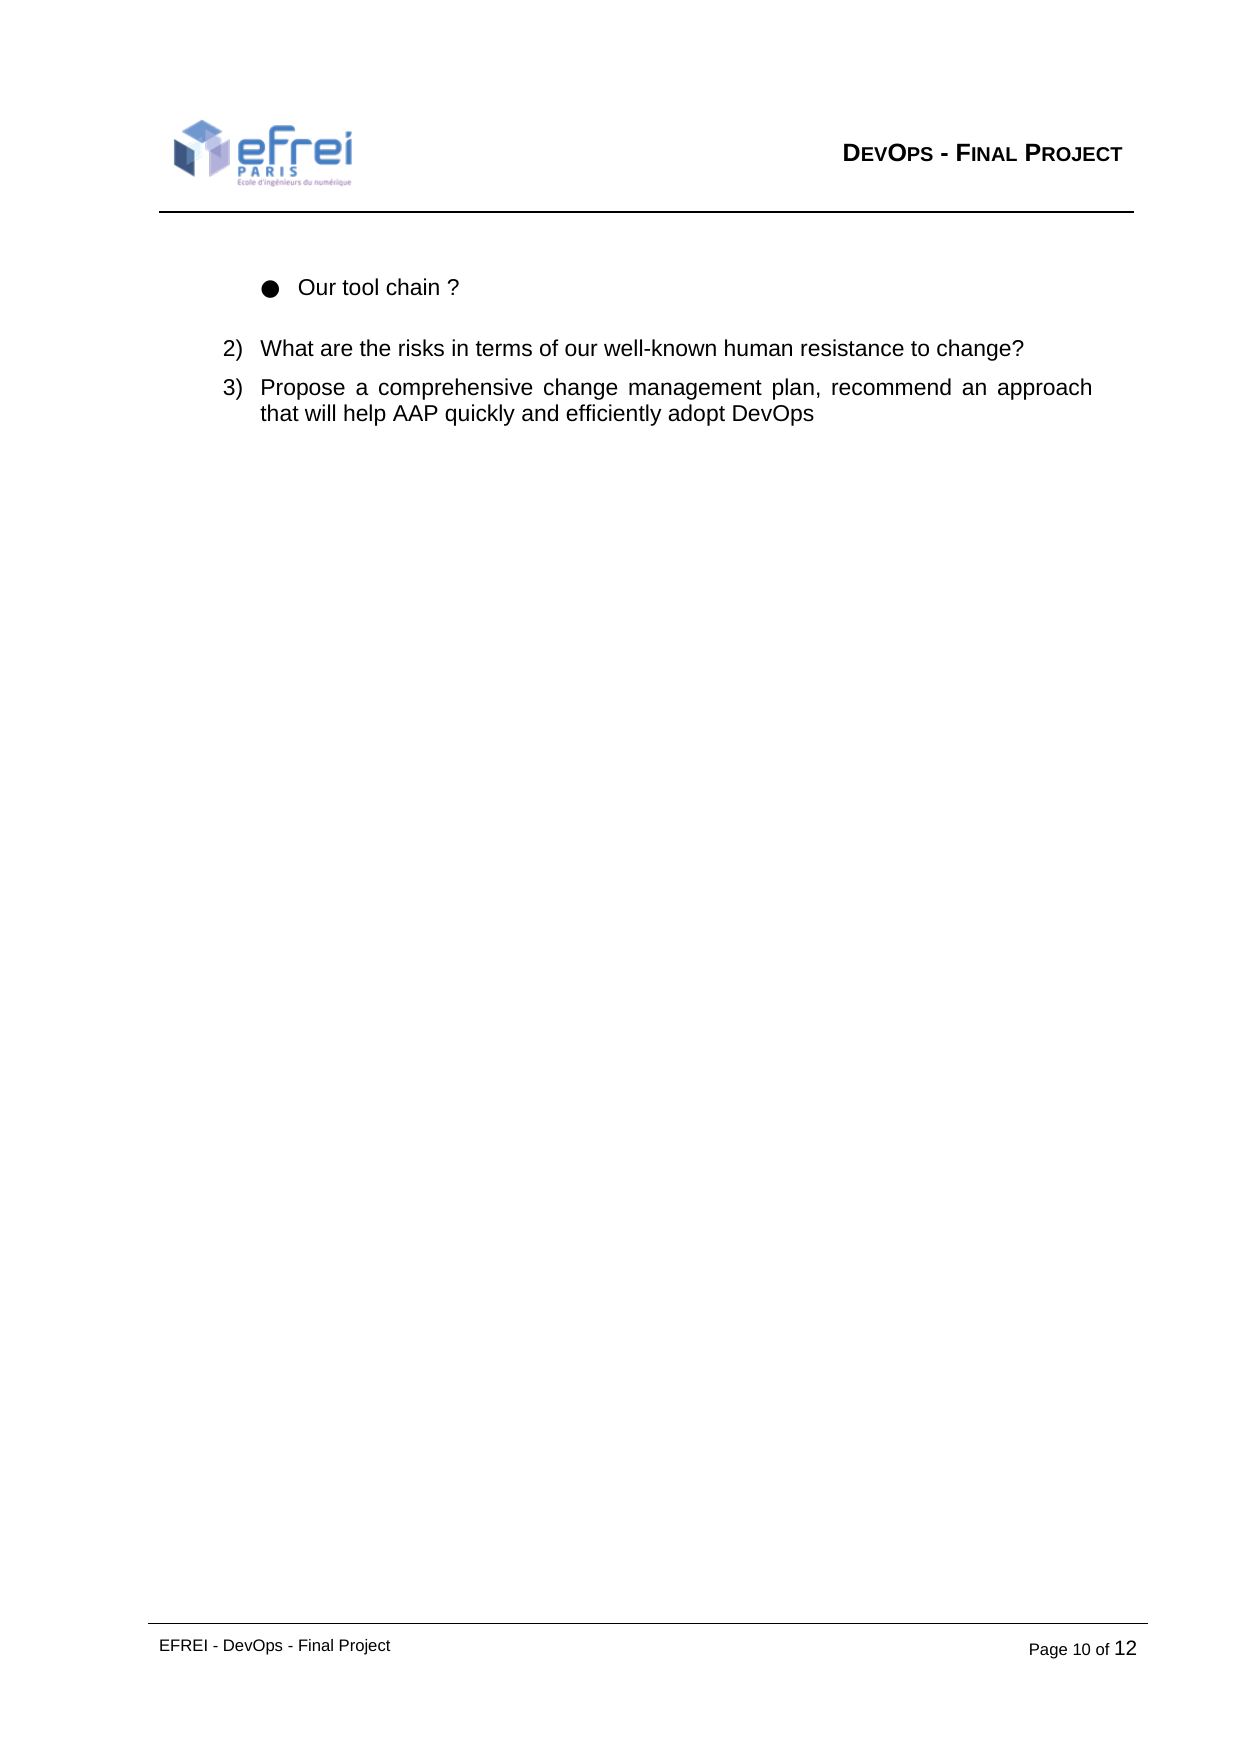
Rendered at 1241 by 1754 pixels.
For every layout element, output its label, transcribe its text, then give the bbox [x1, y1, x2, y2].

list What are the risks in terms of our well-known human resistance to change? [223, 335, 1093, 361]
picture [170, 117, 356, 187]
list Our tool chain ? [260, 261, 1093, 308]
list Propose a comprehensive change management plan, recommend an approach that will help AAP quickly and efficiently adopt DevOps [223, 374, 1093, 426]
